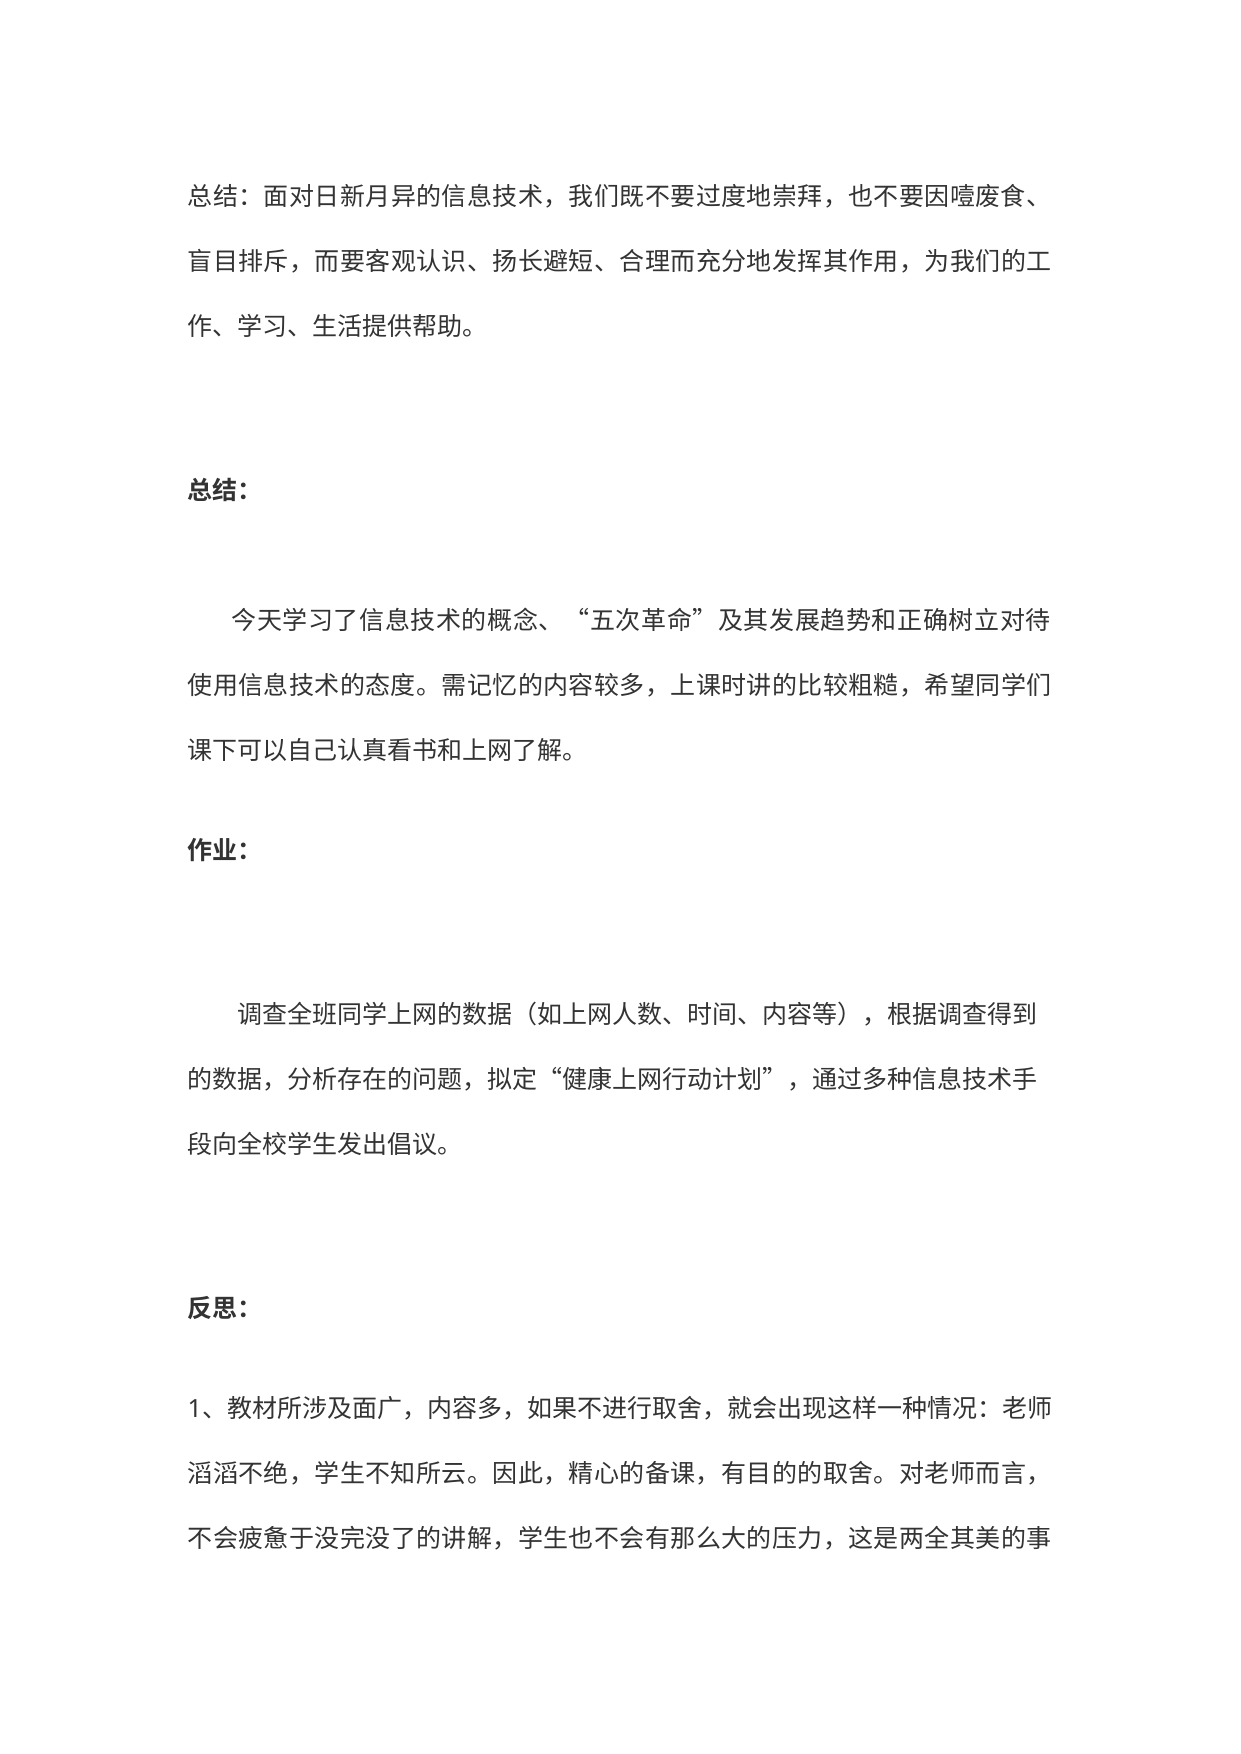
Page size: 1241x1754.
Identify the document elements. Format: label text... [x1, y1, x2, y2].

text 今天学习了信息技术的概念、“五次革命”及其发展趋势和正确树立对待使用信息技术的态度。需记忆的内容较多，上课时讲的比较粗糙，希望同学们课下可以自己认真看书和上网了解。 [187, 586, 1053, 781]
text 反思： [187, 1274, 1053, 1339]
text 总结： [187, 456, 1053, 521]
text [187, 1374, 1053, 1569]
text 作业： [187, 816, 1053, 881]
text 总结：面对日新月异的信息技术，我们既不要过度地崇拜，也不要因噎废食、盲目排斥，而要客观认识、扬长避短、合理而充分地发挥其作用，为我们的工作、学习、生活提供帮助。 [187, 162, 1053, 357]
text 调查全班同学上网的数据（如上网人数、时间、内容等），根据调查得到的数据，分析存在的问题，拟定“健康上网行动计划”，通过多种信息技术手段向全校学生发出倡议。 [187, 980, 1053, 1175]
